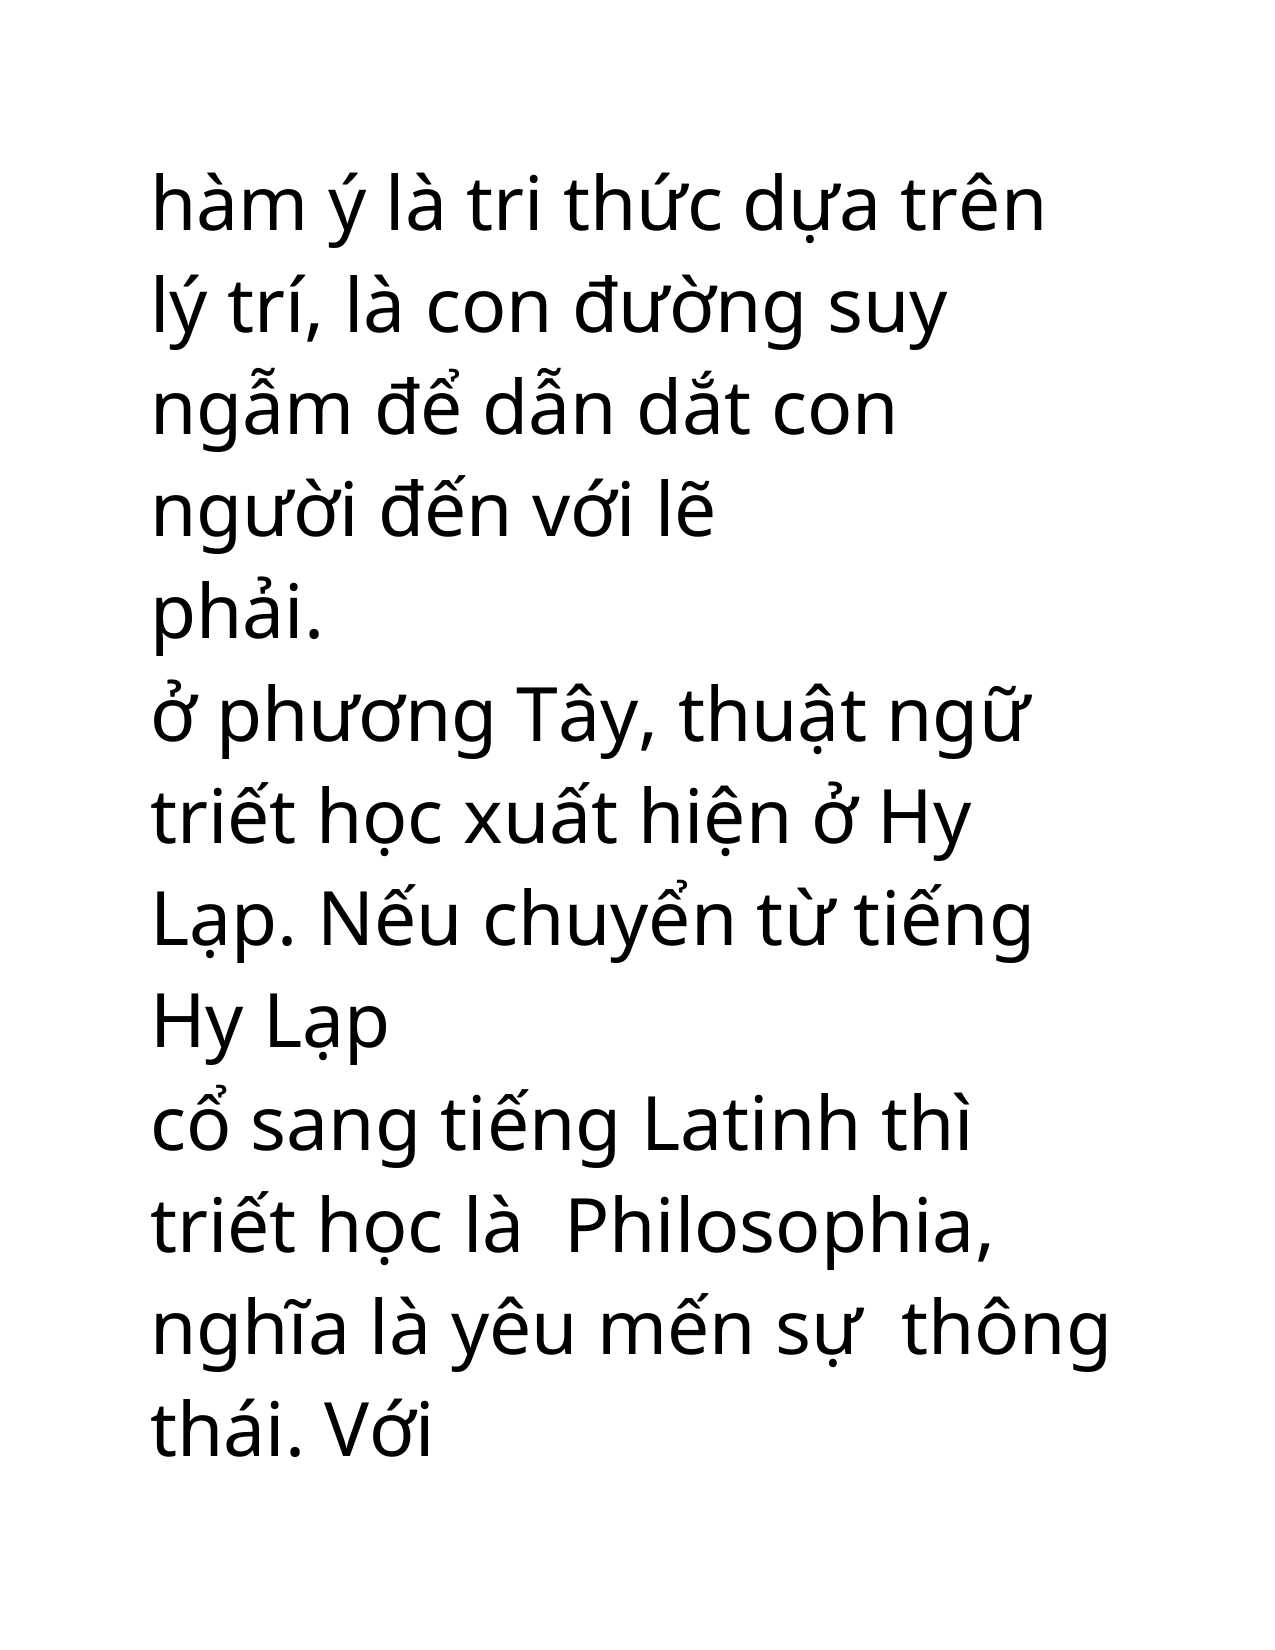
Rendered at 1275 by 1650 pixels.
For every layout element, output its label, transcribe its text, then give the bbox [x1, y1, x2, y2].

text hàm ý là tri thức dựa trên lý trí, là con đường suy ngẫm để dẫn dắt con người đến với lẽ [150, 150, 1125, 559]
text ở phương Tây, thuật ngữ triết học xuất hiện ở Hy Lạp. Nếu chuyển từ tiếng Hy Lạp [150, 661, 1125, 1070]
text phải. [150, 559, 1125, 661]
text cổ sang tiếng Latinh thì triết học là Philosophia, nghĩa là yêu mến sự thông thái. Với [150, 1070, 1125, 1478]
